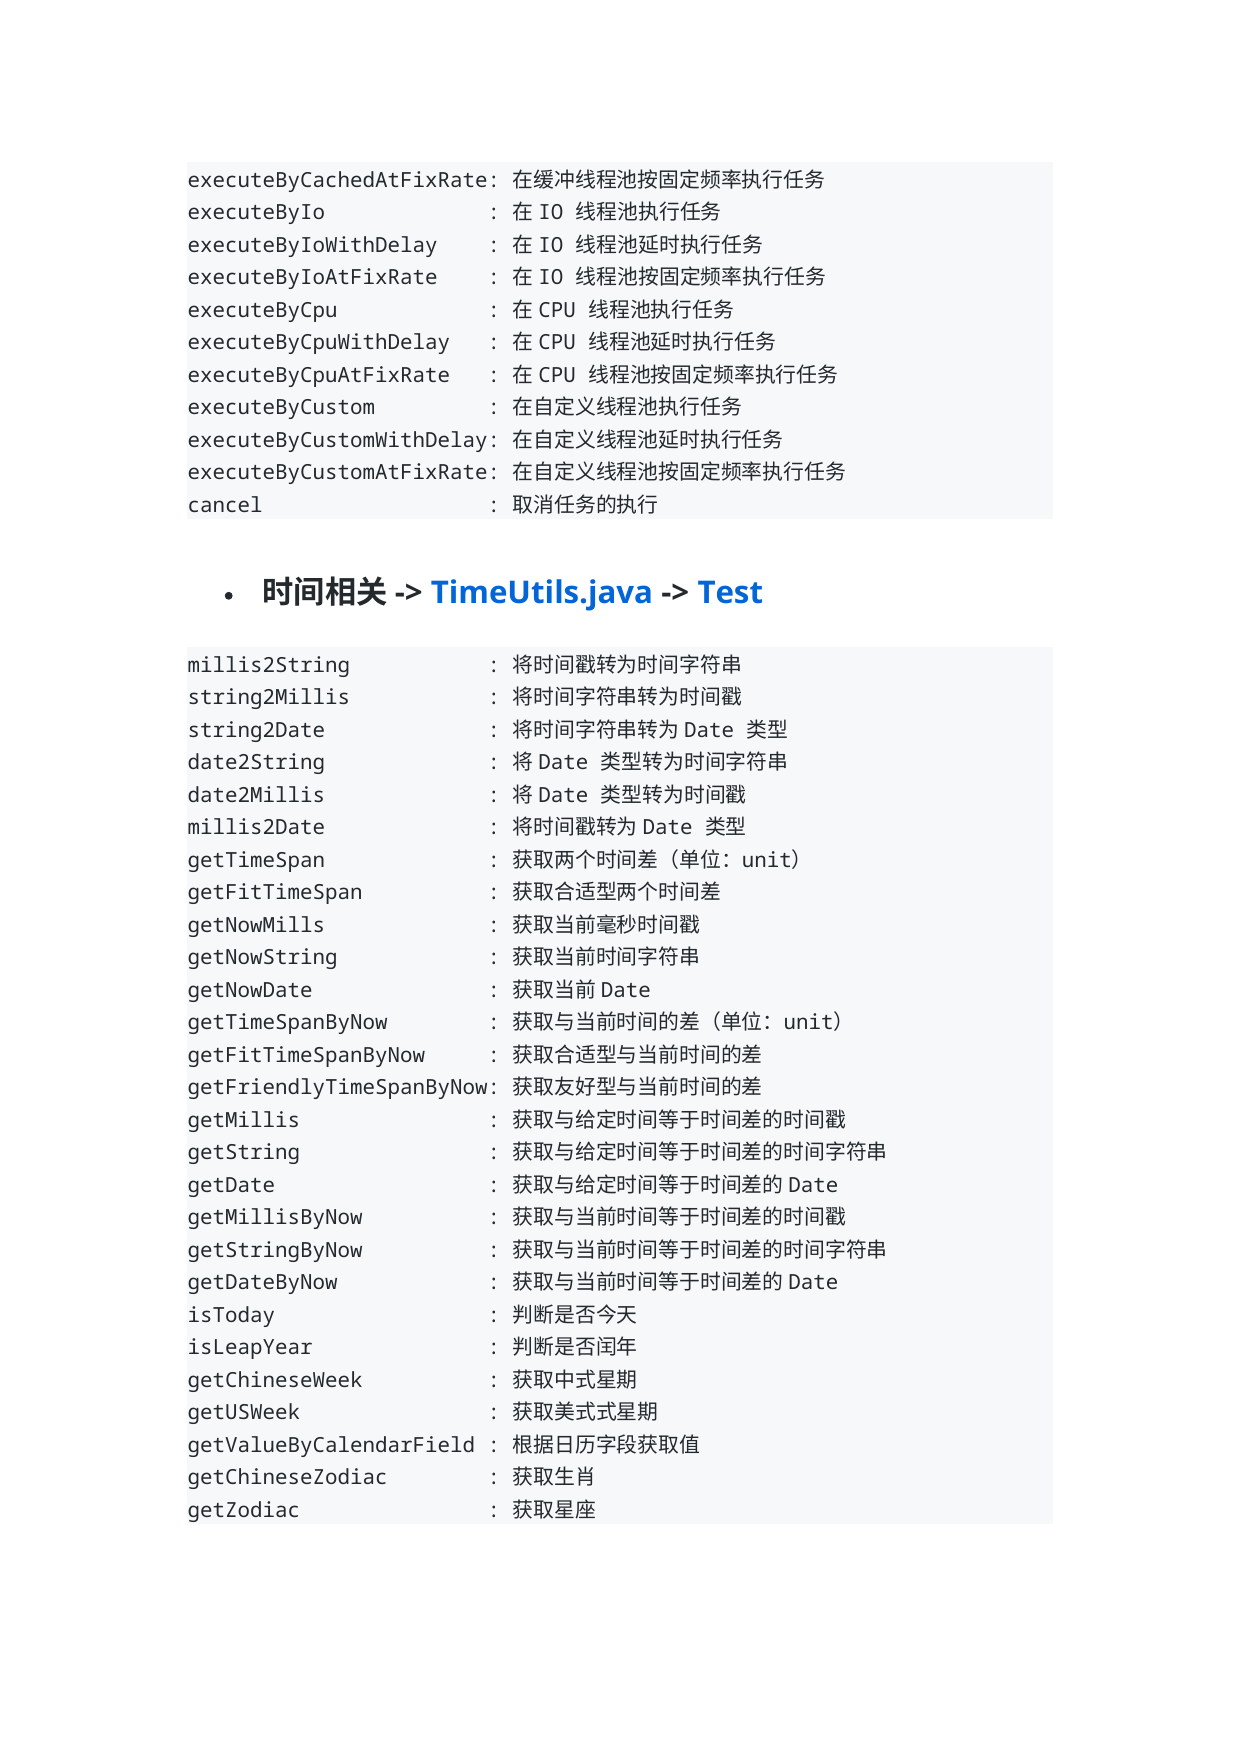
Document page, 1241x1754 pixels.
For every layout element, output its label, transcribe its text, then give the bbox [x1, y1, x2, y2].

text getZodiac : 获取星座 [187, 1492, 1053, 1524]
text getString : 获取与给定时间等于时间差的时间字符串 [187, 1134, 1053, 1167]
text executeByCustomAtFixRate: 在自定义线程池按固定频率执行任务 [187, 454, 1053, 487]
text string2Millis : 将时间字符串转为时间戳 [187, 679, 1053, 712]
text getNowDate : 获取当前 Date [187, 972, 1053, 1004]
text getUSWeek : 获取美式式星期 [187, 1394, 1053, 1427]
text date2String : 将 Date 类型转为时间字符串 [187, 744, 1053, 777]
text getMillis : 获取与给定时间等于时间差的时间戳 [187, 1102, 1053, 1134]
text getChineseZodiac : 获取生肖 [187, 1459, 1053, 1492]
text executeByCustom : 在自定义线程池执行任务 [187, 389, 1053, 422]
text cancel : 取消任务的执行 [187, 487, 1053, 519]
text getTimeSpan : 获取两个时间差（单位：unit） [187, 842, 1053, 874]
text getDate : 获取与给定时间等于时间差的 Date [187, 1167, 1053, 1199]
text getDateByNow : 获取与当前时间等于时间差的 Date [187, 1264, 1053, 1297]
text getFitTimeSpanByNow : 获取合适型与当前时间的差 [187, 1037, 1053, 1069]
text getMillisByNow : 获取与当前时间等于时间差的时间戳 [187, 1199, 1053, 1232]
text executeByCpuWithDelay : 在 CPU 线程池延时执行任务 [187, 324, 1053, 357]
text getValueByCalendarField : 根据日历字段获取值 [187, 1427, 1053, 1459]
text string2Date : 将时间字符串转为 Date 类型 [187, 712, 1053, 744]
text millis2String : 将时间戳转为时间字符串 [187, 647, 1053, 679]
text getTimeSpanByNow : 获取与当前时间的差（单位：unit） [187, 1004, 1053, 1037]
text date2Millis : 将 Date 类型转为时间戳 [187, 777, 1053, 809]
text millis2Date : 将时间戳转为 Date 类型 [187, 809, 1053, 842]
text executeByCpu : 在 CPU 线程池执行任务 [187, 292, 1053, 324]
text getChineseWeek : 获取中式星期 [187, 1362, 1053, 1394]
text getStringByNow : 获取与当前时间等于时间差的时间字符串 [187, 1232, 1053, 1264]
text isToday : 判断是否今天 [187, 1297, 1053, 1329]
text getNowMills : 获取当前毫秒时间戳 [187, 907, 1053, 939]
text executeByIoWithDelay : 在 IO 线程池延时执行任务 [187, 227, 1053, 259]
text executeByIo : 在 IO 线程池执行任务 [187, 194, 1053, 227]
text getFriendlyTimeSpanByNow: 获取友好型与当前时间的差 [187, 1069, 1053, 1102]
text isLeapYear : 判断是否闰年 [187, 1329, 1053, 1362]
text executeByCachedAtFixRate: 在缓冲线程池按固定频率执行任务 [187, 162, 1053, 194]
text executeByCustomWithDelay: 在自定义线程池延时执行任务 [187, 422, 1053, 454]
text executeByIoAtFixRate : 在 IO 线程池按固定频率执行任务 [187, 259, 1053, 292]
text getFitTimeSpan : 获取合适型两个时间差 [187, 874, 1053, 907]
list 时间相关 -> TimeUtils.java -> Test [225, 557, 1053, 622]
text executeByCpuAtFixRate : 在 CPU 线程池按固定频率执行任务 [187, 357, 1053, 389]
text getNowString : 获取当前时间字符串 [187, 939, 1053, 972]
